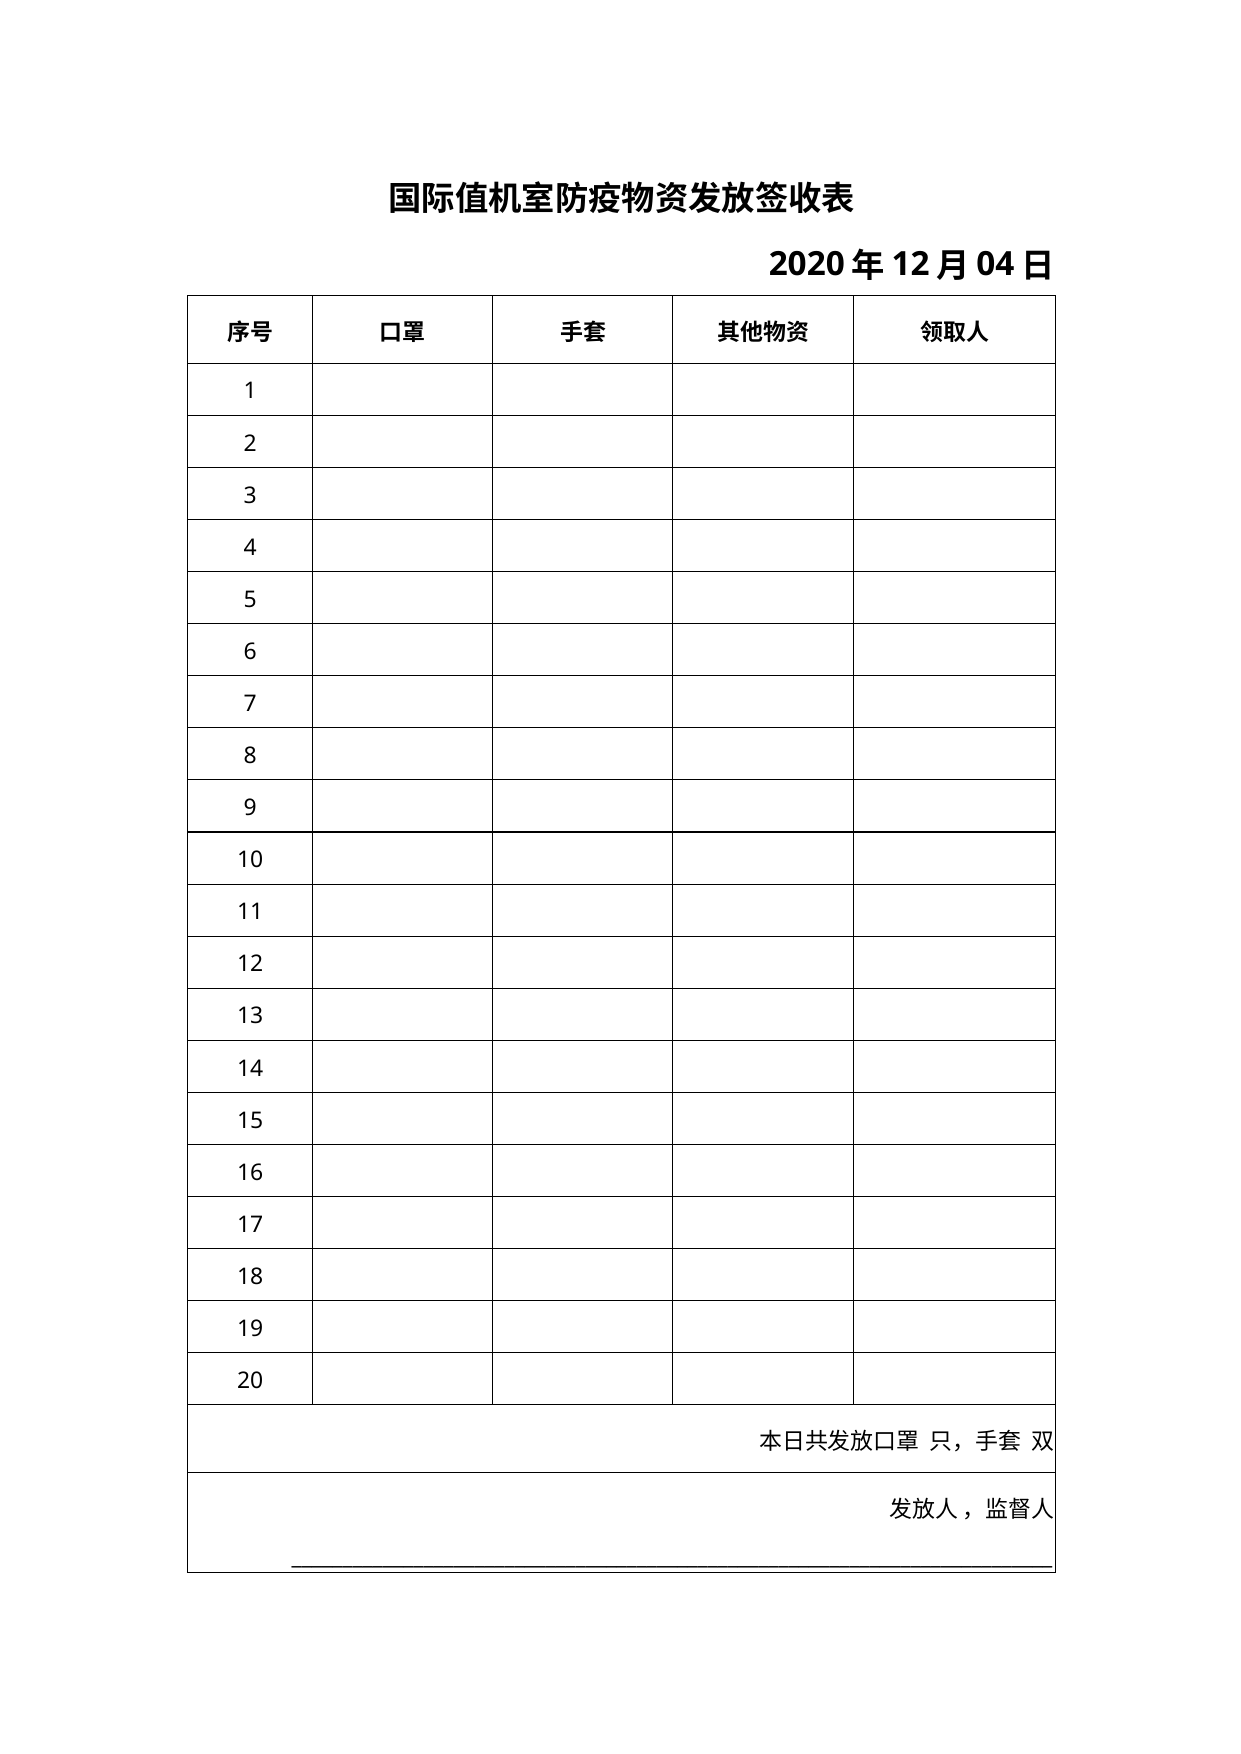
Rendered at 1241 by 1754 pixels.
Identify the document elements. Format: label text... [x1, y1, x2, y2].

table_cell [854, 1145, 1055, 1196]
table_cell [673, 1145, 853, 1196]
table_cell [854, 833, 1055, 883]
table_cell 其他物资 [673, 296, 853, 363]
table_cell 1 [188, 364, 312, 415]
table_cell [493, 572, 672, 623]
table_cell 16 [188, 1145, 312, 1196]
table_cell [854, 572, 1055, 623]
table_cell 序号 [188, 296, 312, 363]
table_cell [493, 624, 672, 675]
table_cell 14 [188, 1041, 312, 1092]
table_cell [854, 1249, 1055, 1300]
table_cell 8 [188, 728, 312, 779]
table_header 国际值机室防疫物资发放签收表 [188, 162, 1056, 228]
table_cell 12 [188, 937, 312, 988]
table_cell 5 [188, 572, 312, 623]
table_cell [854, 1353, 1055, 1404]
table_cell [493, 416, 672, 467]
table_cell [673, 1093, 853, 1144]
table_cell [313, 885, 492, 936]
table_cell [493, 1249, 672, 1300]
table_cell 17 [188, 1197, 312, 1248]
table_cell [313, 416, 492, 467]
table_cell 13 [188, 989, 312, 1040]
table_cell [673, 1353, 853, 1404]
table_cell [673, 676, 853, 727]
table_cell [854, 937, 1055, 988]
table_cell [313, 624, 492, 675]
table_cell 10 [188, 833, 312, 883]
table_cell [854, 1041, 1055, 1092]
table_cell [673, 468, 853, 519]
table_cell [854, 728, 1055, 779]
table_cell [673, 416, 853, 467]
table_cell [313, 468, 492, 519]
table_cell [313, 833, 492, 883]
table_cell [493, 885, 672, 936]
table_cell [673, 1301, 853, 1352]
table_cell 19 [188, 1301, 312, 1352]
table_cell [313, 1353, 492, 1404]
table_cell [673, 885, 853, 936]
table_cell 口罩 [313, 296, 492, 363]
table_cell [673, 833, 853, 883]
table_cell [854, 416, 1055, 467]
table_cell [493, 780, 672, 831]
table_cell 18 [188, 1249, 312, 1300]
table_cell [313, 728, 492, 779]
table_cell [854, 520, 1055, 571]
table_cell 3 [188, 468, 312, 519]
table_cell [313, 1301, 492, 1352]
table_cell 手套 [493, 296, 672, 363]
table_cell [313, 989, 492, 1040]
table_cell [313, 937, 492, 988]
table_cell 领取人 [854, 296, 1055, 363]
table_cell [673, 1249, 853, 1300]
table_cell [493, 989, 672, 1040]
table_cell [673, 572, 853, 623]
table_cell [493, 1353, 672, 1404]
table_cell [673, 1197, 853, 1248]
table_cell [854, 624, 1055, 675]
table_cell [493, 937, 672, 988]
table_cell [673, 989, 853, 1040]
table_cell [313, 1197, 492, 1248]
table_cell [673, 364, 853, 415]
table_cell [673, 728, 853, 779]
table_cell [854, 1197, 1055, 1248]
table_cell 6 [188, 624, 312, 675]
table_cell 2020年12月04日 [188, 229, 1056, 295]
table_cell [854, 364, 1055, 415]
table_cell [313, 1145, 492, 1196]
table_cell [493, 676, 672, 727]
table_cell 4 [188, 520, 312, 571]
table_cell 本日共发放口罩 只，手套 双 [188, 1405, 1055, 1472]
table_cell 7 [188, 676, 312, 727]
table_cell 20 [188, 1353, 312, 1404]
table_cell [493, 1041, 672, 1092]
table_cell [313, 364, 492, 415]
table_cell [493, 1145, 672, 1196]
table_cell [854, 989, 1055, 1040]
table_cell [854, 468, 1055, 519]
table_cell [854, 1301, 1055, 1352]
table_cell [673, 520, 853, 571]
table_cell [313, 1041, 492, 1092]
table_cell 15 [188, 1093, 312, 1144]
table_cell [493, 1197, 672, 1248]
table_cell [854, 676, 1055, 727]
table_cell [673, 624, 853, 675]
table_cell [313, 1249, 492, 1300]
table_cell 9 [188, 780, 312, 831]
table_cell [854, 885, 1055, 936]
table_cell [313, 780, 492, 831]
table_cell [493, 468, 672, 519]
table_cell [673, 780, 853, 831]
table_cell 2 [188, 416, 312, 467]
table_cell [493, 364, 672, 415]
table_cell [493, 1301, 672, 1352]
table_cell [854, 1093, 1055, 1144]
table_cell [493, 1093, 672, 1144]
table_cell [854, 780, 1055, 831]
table_cell [493, 833, 672, 883]
table_cell 发放人 ，监督人 ___________________________________________________________________________ [188, 1473, 1055, 1572]
table_cell [313, 1093, 492, 1144]
table_cell [493, 520, 672, 571]
table_cell [673, 1041, 853, 1092]
table_cell [313, 676, 492, 727]
table_cell [673, 937, 853, 988]
table_cell [313, 520, 492, 571]
table_cell 11 [188, 885, 312, 936]
table_cell [493, 728, 672, 779]
table_cell [313, 572, 492, 623]
